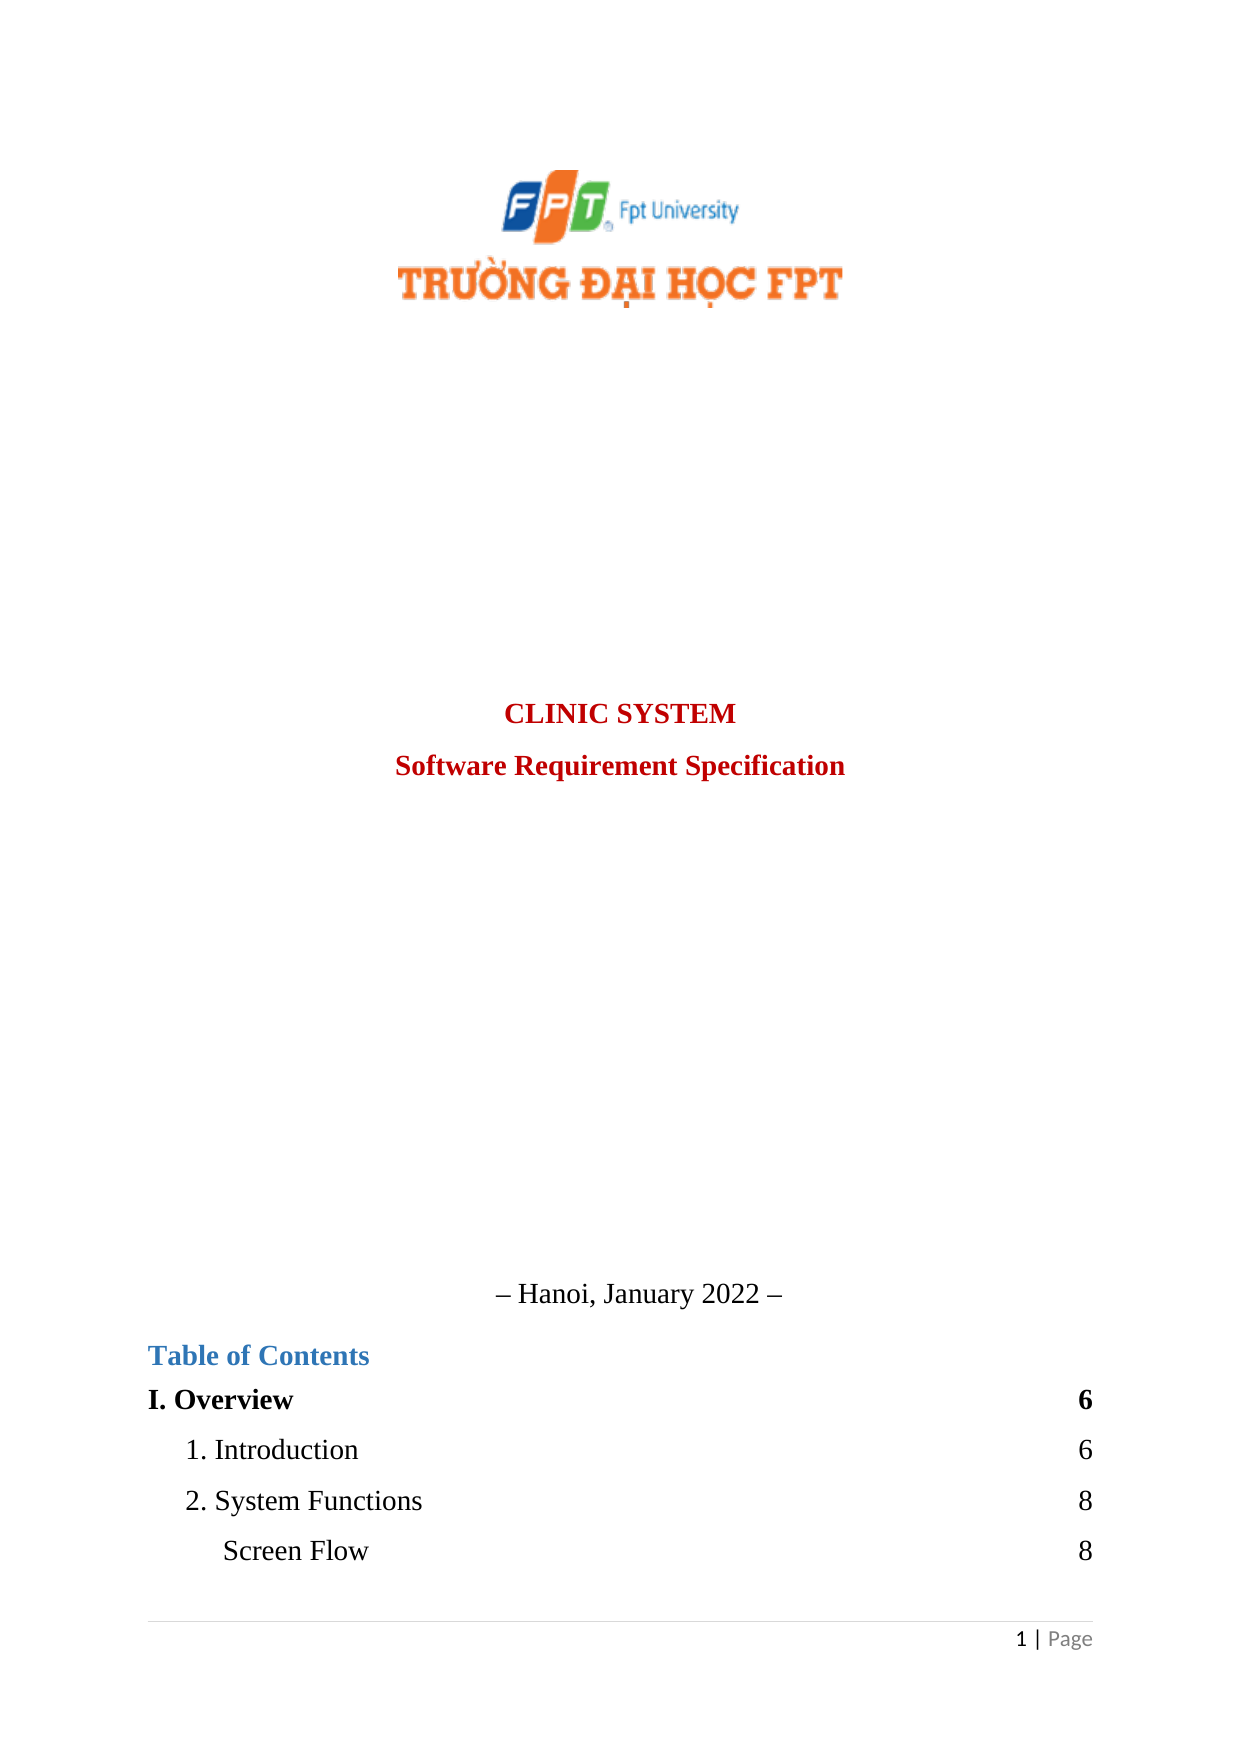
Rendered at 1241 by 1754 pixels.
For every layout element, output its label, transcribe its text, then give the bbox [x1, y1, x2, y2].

text – Hanoi, January 2022 – [411, 1277, 867, 1310]
text Software Requirement Specification [148, 748, 1093, 782]
picture [398, 170, 843, 308]
text Table of Contents [148, 1338, 1093, 1371]
text CLINIC SYSTEM [148, 696, 1093, 729]
